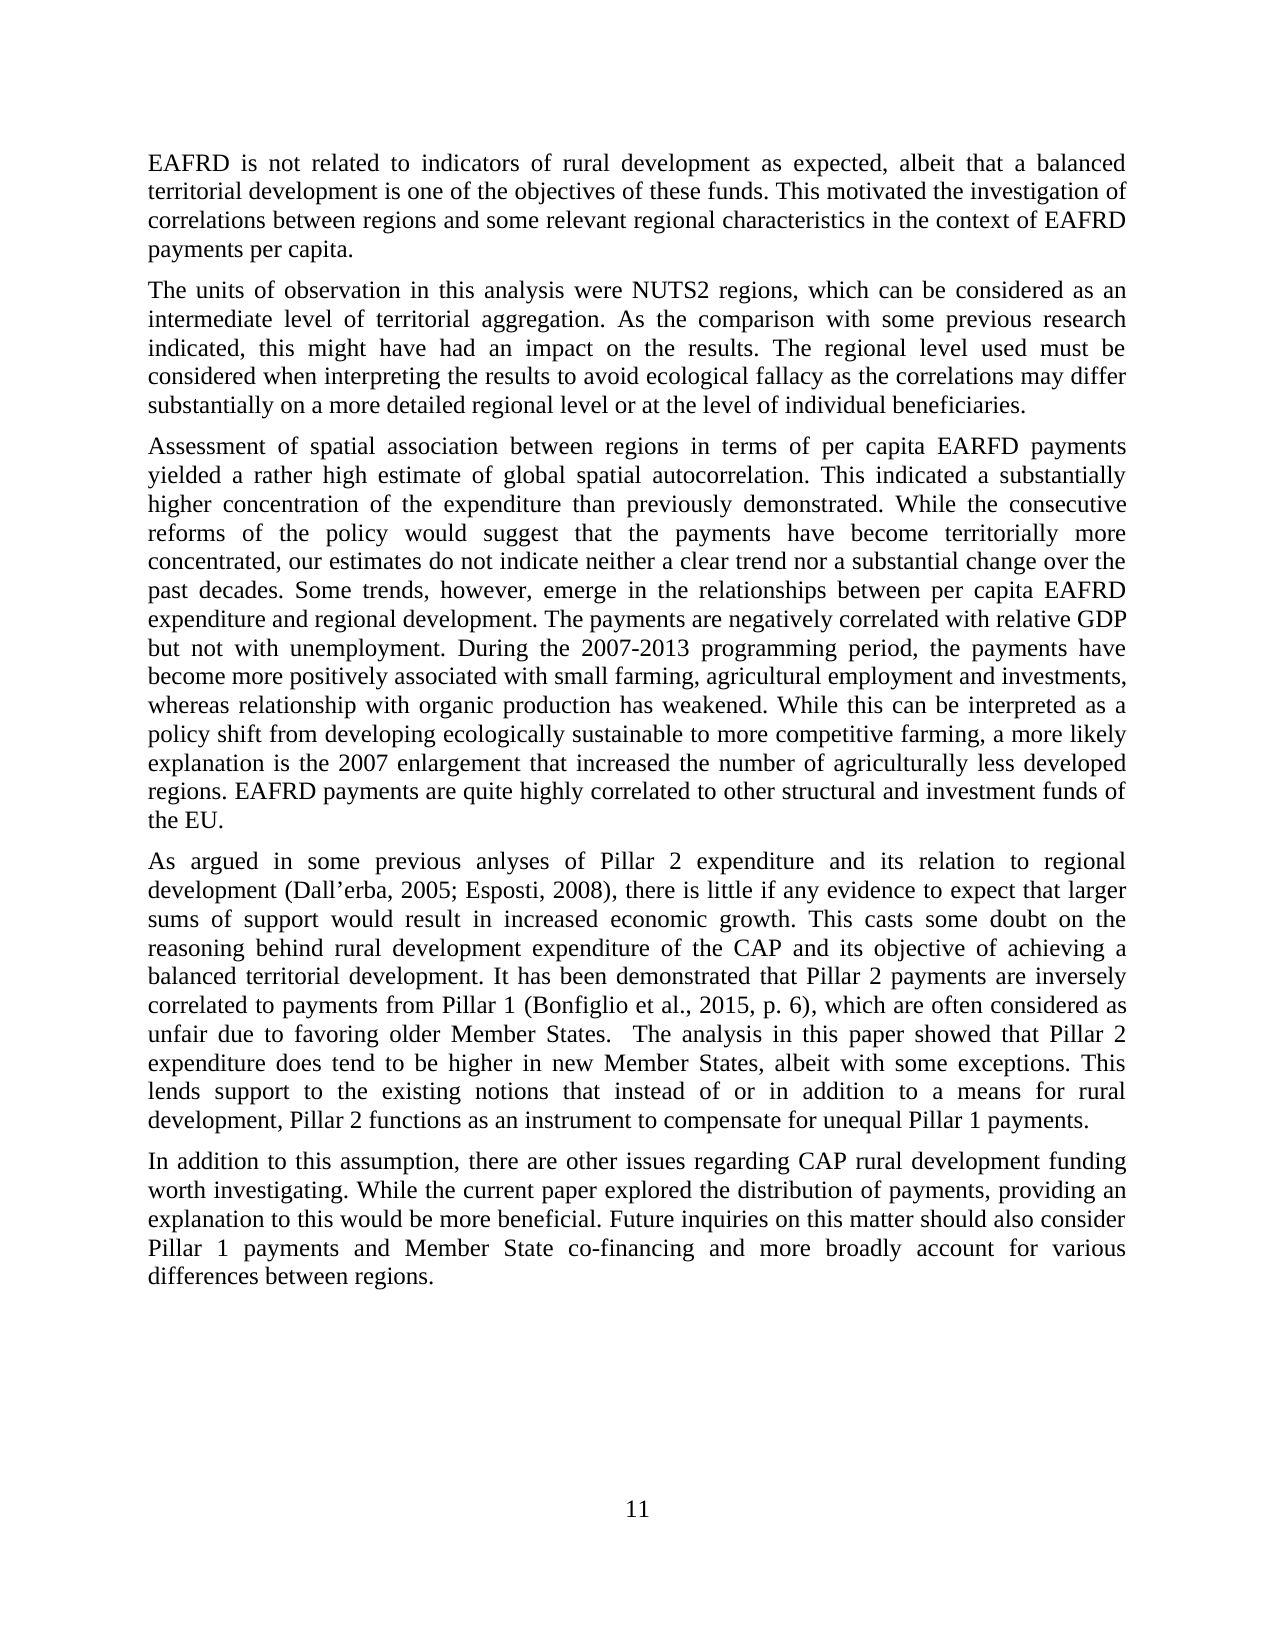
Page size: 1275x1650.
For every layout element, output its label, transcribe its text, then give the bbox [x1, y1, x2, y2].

text Assessment of spatial association between regions in terms of per capita EARFD payments yielded a rather high estimate of global spatial autocorrelation. This indicated a substantially higher concentration of the expenditure than previously demonstrated. While the consecutive reforms of the policy would suggest that the payments have become territorially more concentrated, our estimates do not indicate neither a clear trend nor a substantial change over the past decades. Some trends, however, emerge in the relationships between per capita EAFRD expenditure and regional development. The payments are negatively correlated with relative GDP but not with unemployment. During the 2007-2013 programming period, the payments have become more positively associated with small farming, agricultural employment and investments, whereas relationship with organic production has weakened. While this can be interpreted as a policy shift from developing ecologically sustainable to more competitive farming, a more likely explanation is the 2007 enlargement that increased the number of agriculturally less developed regions. EAFRD payments are quite highly correlated to other structural and investment funds of the EU. [148, 431, 1127, 834]
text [148, 148, 1127, 263]
text As argued in some previous anlyses of Pillar 2 expenditure and its relation to regional development (Dall’erba, 2005; Esposti, 2008), there is little if any evidence to expect that larger sums of support would result in increased economic growth. This casts some doubt on the reasoning behind rural development expenditure of the CAP and its objective of achieving a balanced territorial development. It has been demonstrated that Pillar 2 payments are inversely correlated to payments from Pillar 1 (Bonfiglio et al., 2015, p. 6), which are often considered as unfair due to favoring older Member States. The analysis in this paper showed that Pillar 2 expenditure does tend to be higher in new Member States, albeit with some exceptions. This lends support to the existing notions that instead of or in addition to a means for rural development, Pillar 2 functions as an instrument to compensate for unequal Pillar 1 payments. [148, 846, 1127, 1134]
text The units of observation in this analysis were NUTS2 regions, which can be considered as an intermediate level of territorial aggregation. As the comparison with some previous research indicated, this might have had an impact on the results. The regional level used must be considered when interpreting the results to avoid ecological fallacy as the correlations may differ substantially on a more detailed regional level or at the level of individual beneficiaries. [148, 275, 1127, 419]
text In addition to this assumption, there are other issues regarding CAP rural development funding worth investigating. While the current paper explored the distribution of payments, providing an explanation to this would be more beneficial. Future inquiries on this matter should also consider Pillar 1 payments and Member State co-financing and more broadly account for various differences between regions. [148, 1146, 1127, 1290]
